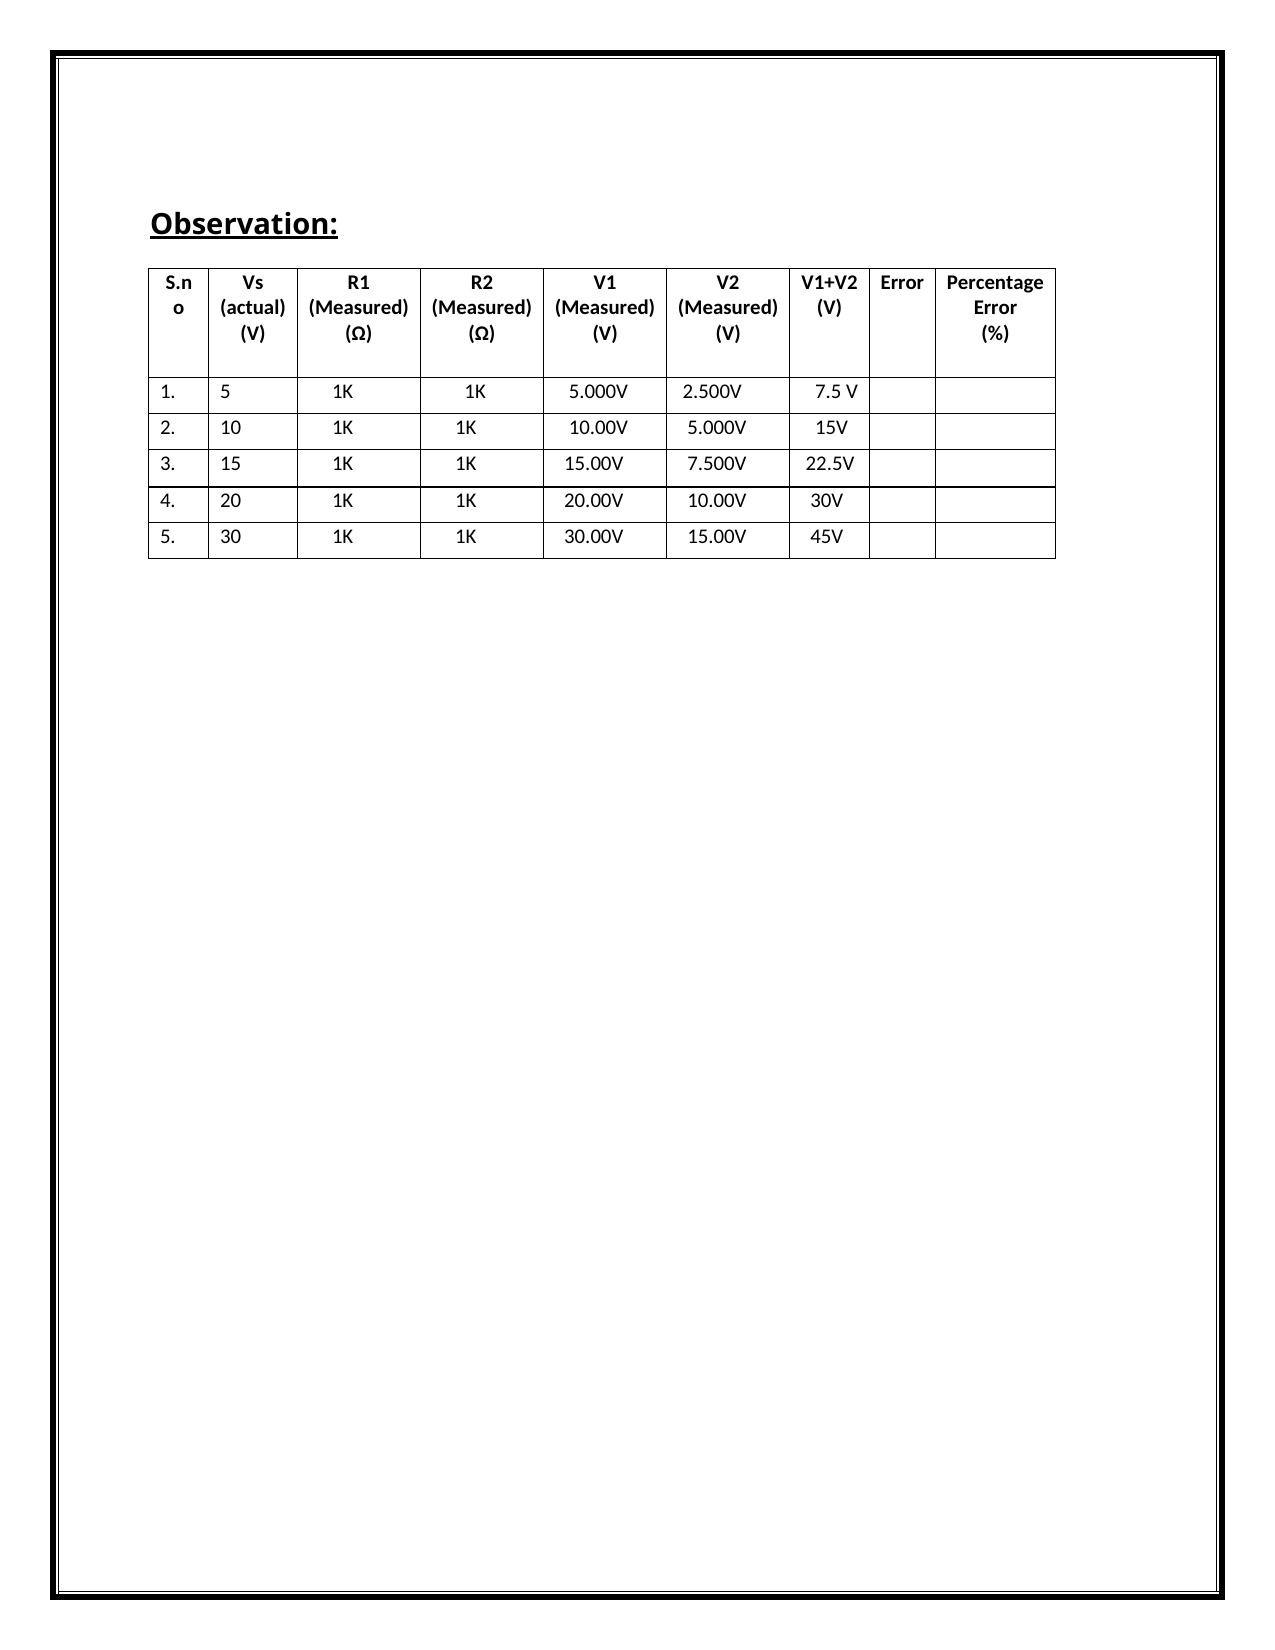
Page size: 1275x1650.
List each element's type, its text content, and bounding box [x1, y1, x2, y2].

table_cell [870, 450, 935, 486]
table_header R1 (Measured) (Ω) [298, 269, 420, 377]
table_header V1 (Measured) (V) [544, 269, 666, 377]
table_cell 20.00V [544, 488, 666, 522]
text Observation: [150, 203, 1125, 243]
table_cell [870, 378, 935, 413]
table_cell 20 [209, 488, 297, 522]
table_cell 15 [209, 450, 297, 486]
table_header Error [870, 269, 935, 377]
table_header Percentage Error (%) [936, 269, 1055, 377]
table_cell 4. [149, 488, 208, 522]
table_cell 30.00V [544, 523, 666, 558]
table_cell [936, 378, 1055, 413]
table_cell [870, 488, 935, 522]
table_cell 5 [209, 378, 297, 413]
table_cell 1K [421, 378, 543, 413]
table_header Vs (actual) (V) [209, 269, 297, 377]
table_cell 30 [209, 523, 297, 558]
table_header R2 (Measured) (Ω) [421, 269, 543, 377]
table_cell 1K [421, 523, 543, 558]
table_cell 1K [421, 450, 543, 486]
table_cell [870, 523, 935, 558]
table_cell 1K [298, 414, 420, 449]
table_cell [936, 450, 1055, 486]
table_header S.no [149, 269, 208, 377]
table_cell 10 [209, 414, 297, 449]
table_cell 1K [298, 378, 420, 413]
table_cell 3. [149, 450, 208, 486]
table_cell [936, 488, 1055, 522]
table_cell 7.500V [667, 450, 789, 486]
table_header V2 (Measured) (V) [667, 269, 789, 377]
table_cell 5. [149, 523, 208, 558]
table_cell [870, 414, 935, 449]
table_cell 1K [421, 488, 543, 522]
table_cell [936, 523, 1055, 558]
table_header V1+V2 (V) [790, 269, 869, 377]
table_cell 7.5 V [790, 378, 869, 413]
table_cell 1K [298, 450, 420, 486]
table_cell 15.00V [544, 450, 666, 486]
table_cell 5.000V [544, 378, 666, 413]
table_cell 45V [790, 523, 869, 558]
table_cell [936, 414, 1055, 449]
table_cell 1. [149, 378, 208, 413]
table_cell 10.00V [544, 414, 666, 449]
table_cell 1K [298, 488, 420, 522]
table_cell 15.00V [667, 523, 789, 558]
table_cell 10.00V [667, 488, 789, 522]
table_cell 2.500V [667, 378, 789, 413]
table_cell 2. [149, 414, 208, 449]
table_cell 5.000V [667, 414, 789, 449]
table_cell 1K [298, 523, 420, 558]
table_cell 30V [790, 488, 869, 522]
table_cell 22.5V [790, 450, 869, 486]
table_cell 1K [421, 414, 543, 449]
table_cell 15V [790, 414, 869, 449]
